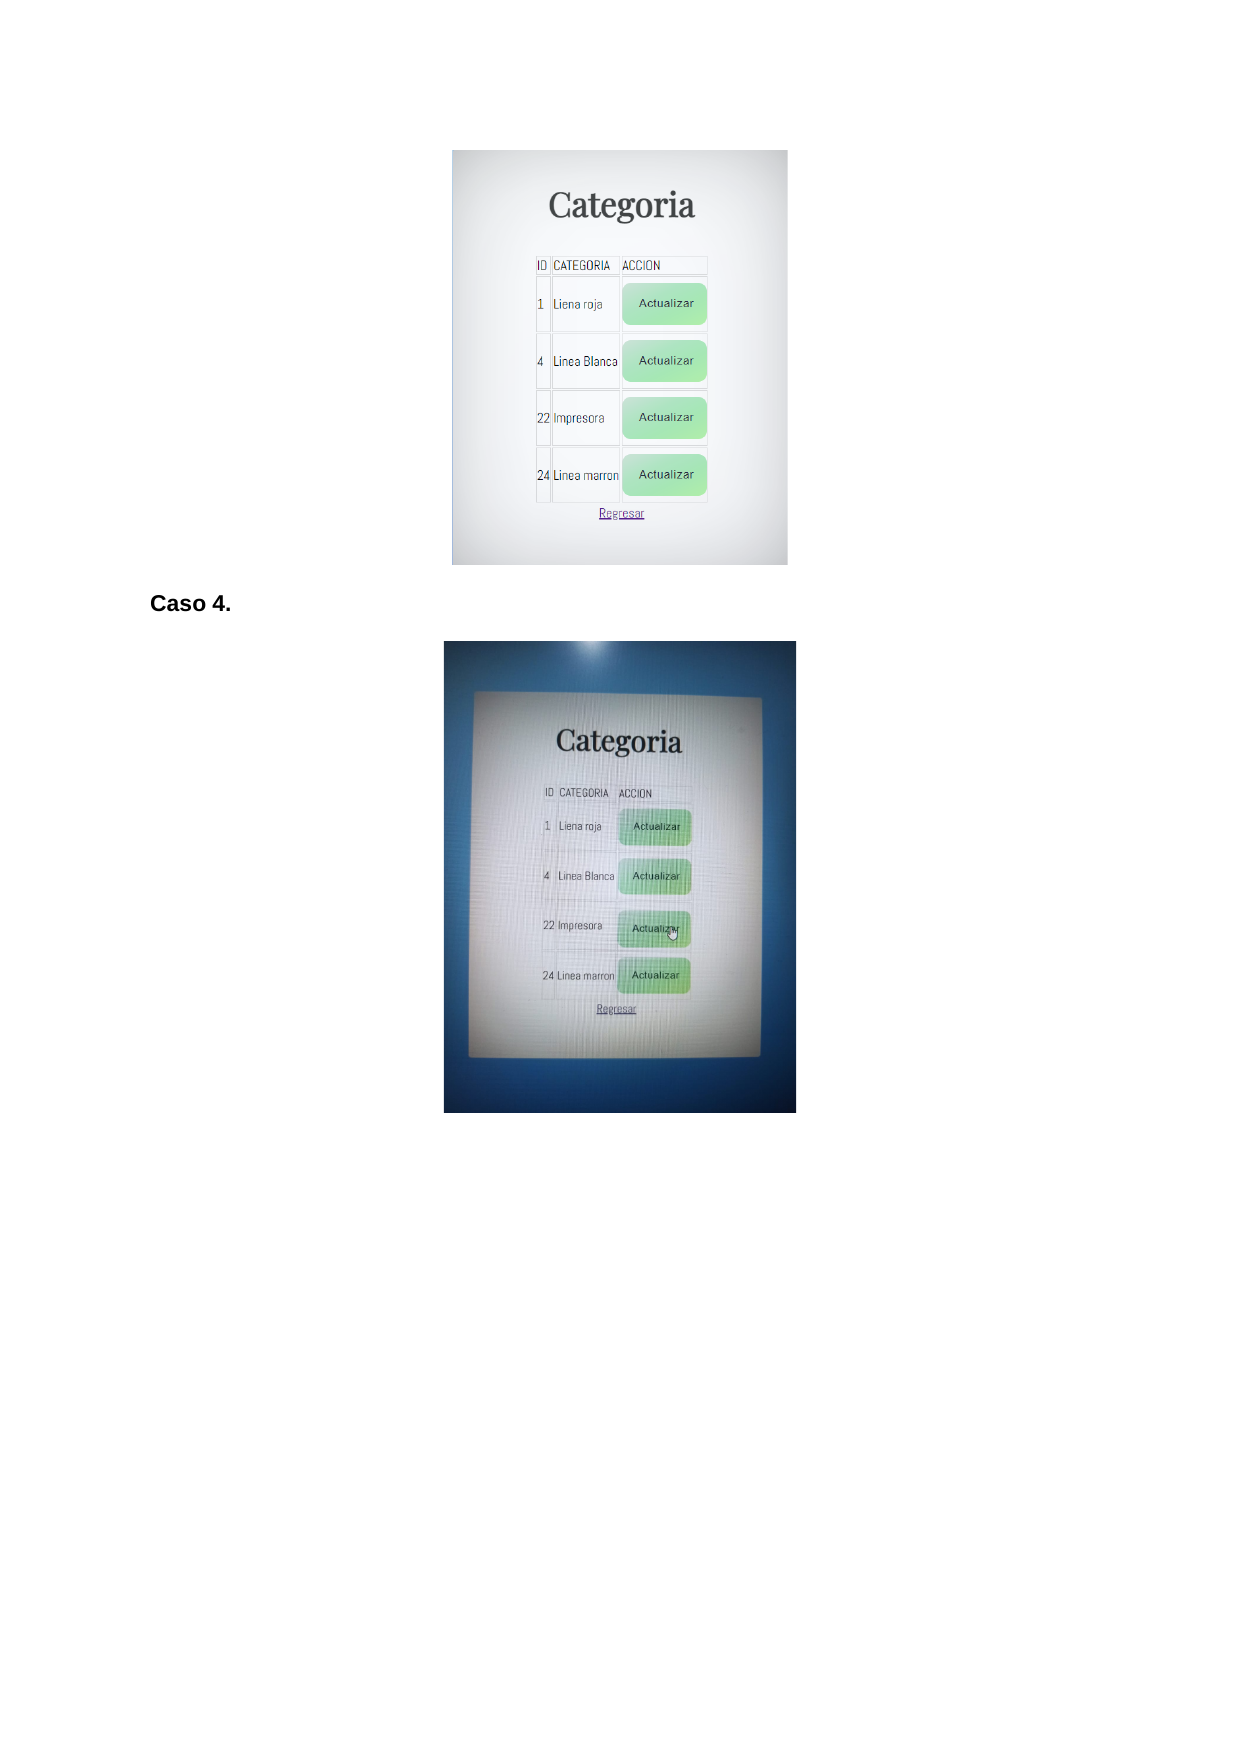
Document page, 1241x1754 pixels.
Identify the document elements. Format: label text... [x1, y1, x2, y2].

picture [443, 641, 797, 1113]
picture [452, 150, 788, 565]
text Caso 4. [150, 590, 1090, 616]
